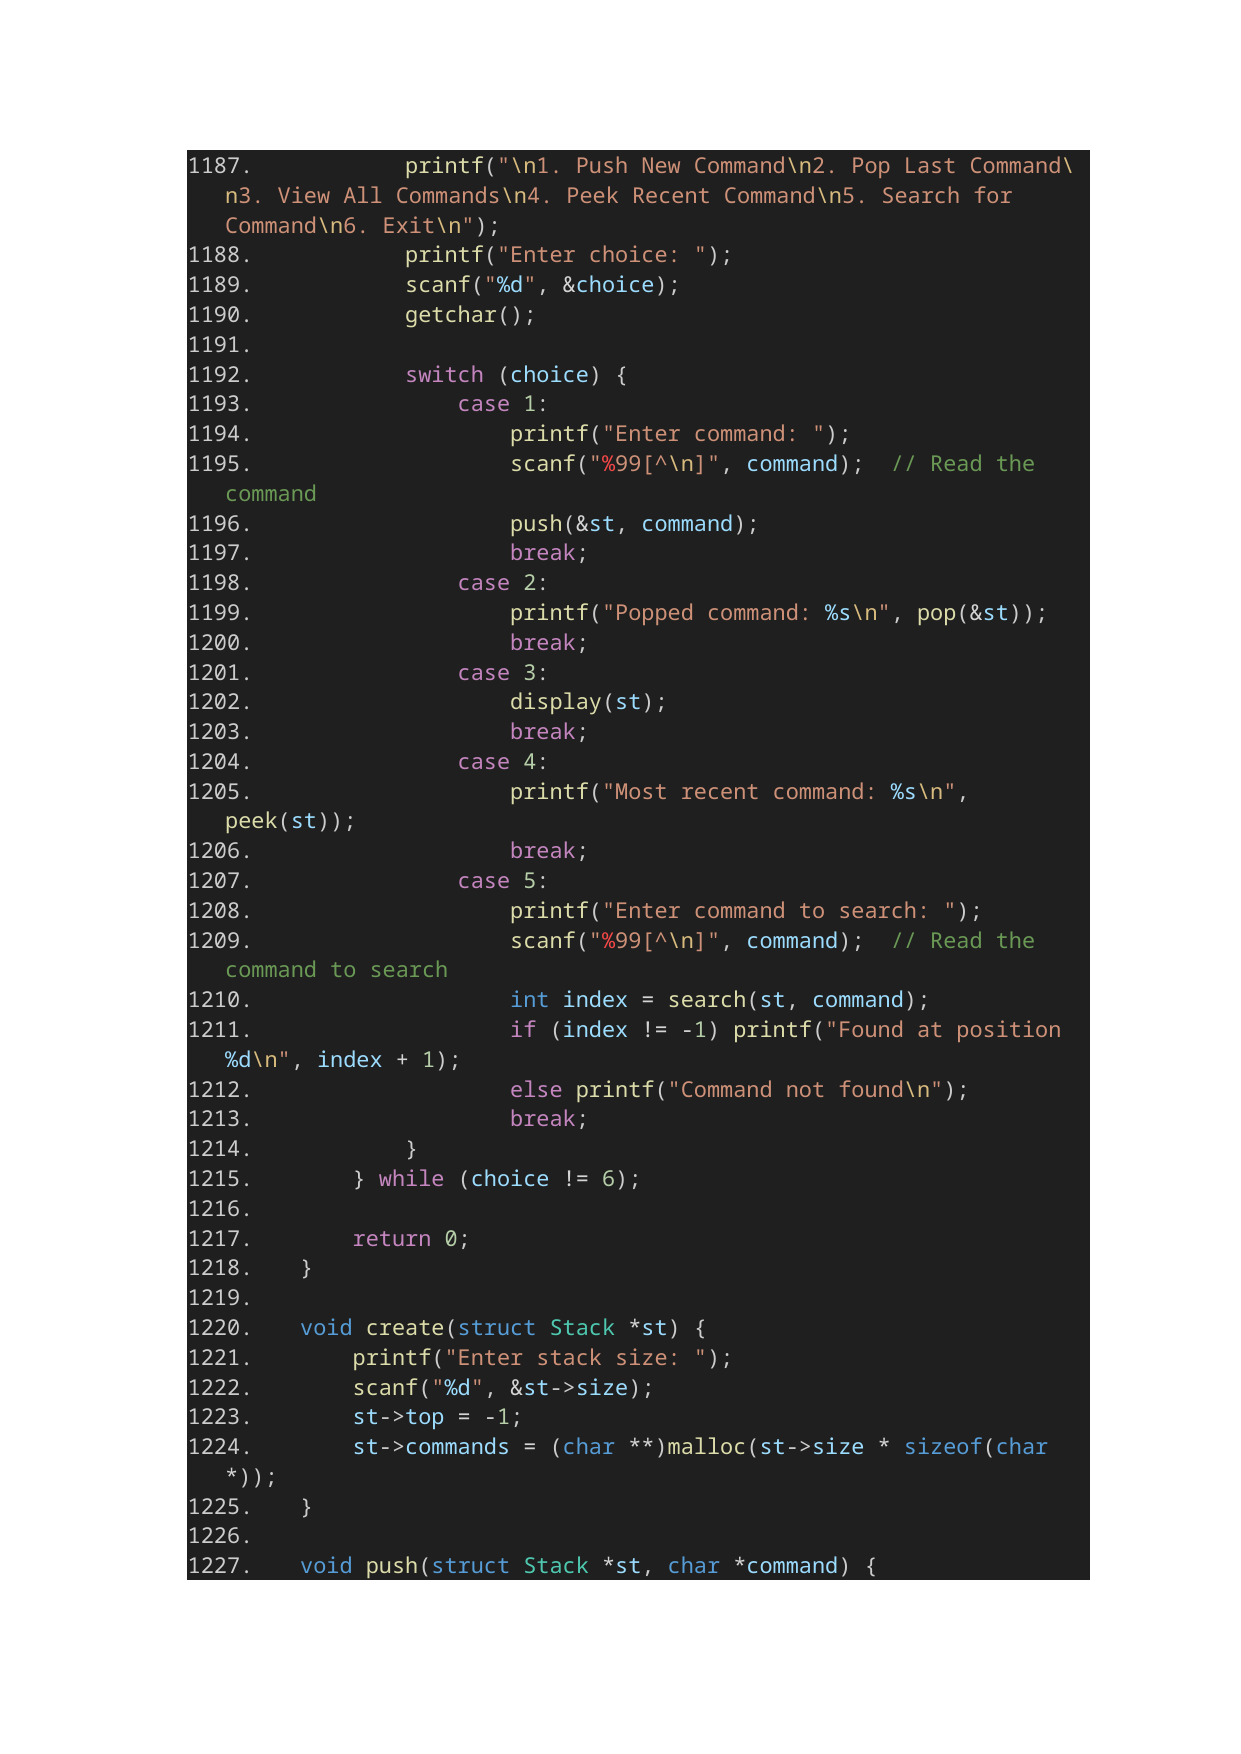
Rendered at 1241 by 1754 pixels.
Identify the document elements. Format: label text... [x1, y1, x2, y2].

list case 3: [187, 656, 1090, 686]
list printf("\n1. Push New Command\n2. Pop Last Command\n3. View All Commands\n4. Peek Recent Command\n5. Search for Command\n6. Exit\n"); [187, 150, 1090, 239]
list } while (choice != 6); [187, 1163, 1090, 1193]
list printf("Popped command: %s\n", pop(&st)); [187, 597, 1090, 627]
list if (index != -1) printf("Found at position %d\n", index + 1); [187, 1014, 1090, 1073]
list scanf("%d", &choice); [187, 269, 1090, 299]
list } [187, 1252, 1090, 1282]
list printf("Enter command: "); [187, 418, 1090, 448]
list void push(struct Stack *st, char *command) { [187, 1550, 1090, 1580]
list case 5: [187, 865, 1090, 895]
list case 1: [187, 388, 1090, 418]
list push(&st, command); [187, 507, 1090, 537]
list scanf("%99[^\n]", command); // Read the command to search [187, 924, 1090, 984]
list printf("Enter command to search: "); [187, 895, 1090, 924]
list scanf("%d", &st->size); [187, 1371, 1090, 1401]
list case 2: [187, 567, 1090, 597]
list void create(struct Stack *st) { [187, 1312, 1090, 1342]
list st->commands = (char **)malloc(st->size * sizeof(char *)); [187, 1431, 1090, 1491]
list display(st); [187, 686, 1090, 716]
list printf("Enter choice: "); [187, 239, 1090, 269]
list break; [187, 537, 1090, 567]
list getchar(); [187, 299, 1090, 329]
list return 0; [187, 1222, 1090, 1252]
list } [187, 1491, 1090, 1520]
list int index = search(st, command); [187, 984, 1090, 1014]
list } [187, 1133, 1090, 1163]
list break; [187, 1103, 1090, 1133]
list st->top = -1; [187, 1401, 1090, 1431]
list printf("Most recent command: %s\n", peek(st)); [187, 776, 1090, 835]
list break; [187, 716, 1090, 746]
list break; [187, 627, 1090, 656]
list scanf("%99[^\n]", command); // Read the command [187, 448, 1090, 507]
list break; [187, 835, 1090, 865]
list printf("Enter stack size: "); [187, 1342, 1090, 1371]
list case 4: [187, 746, 1090, 776]
list else printf("Command not found\n"); [187, 1073, 1090, 1103]
list switch (choice) { [187, 358, 1090, 388]
